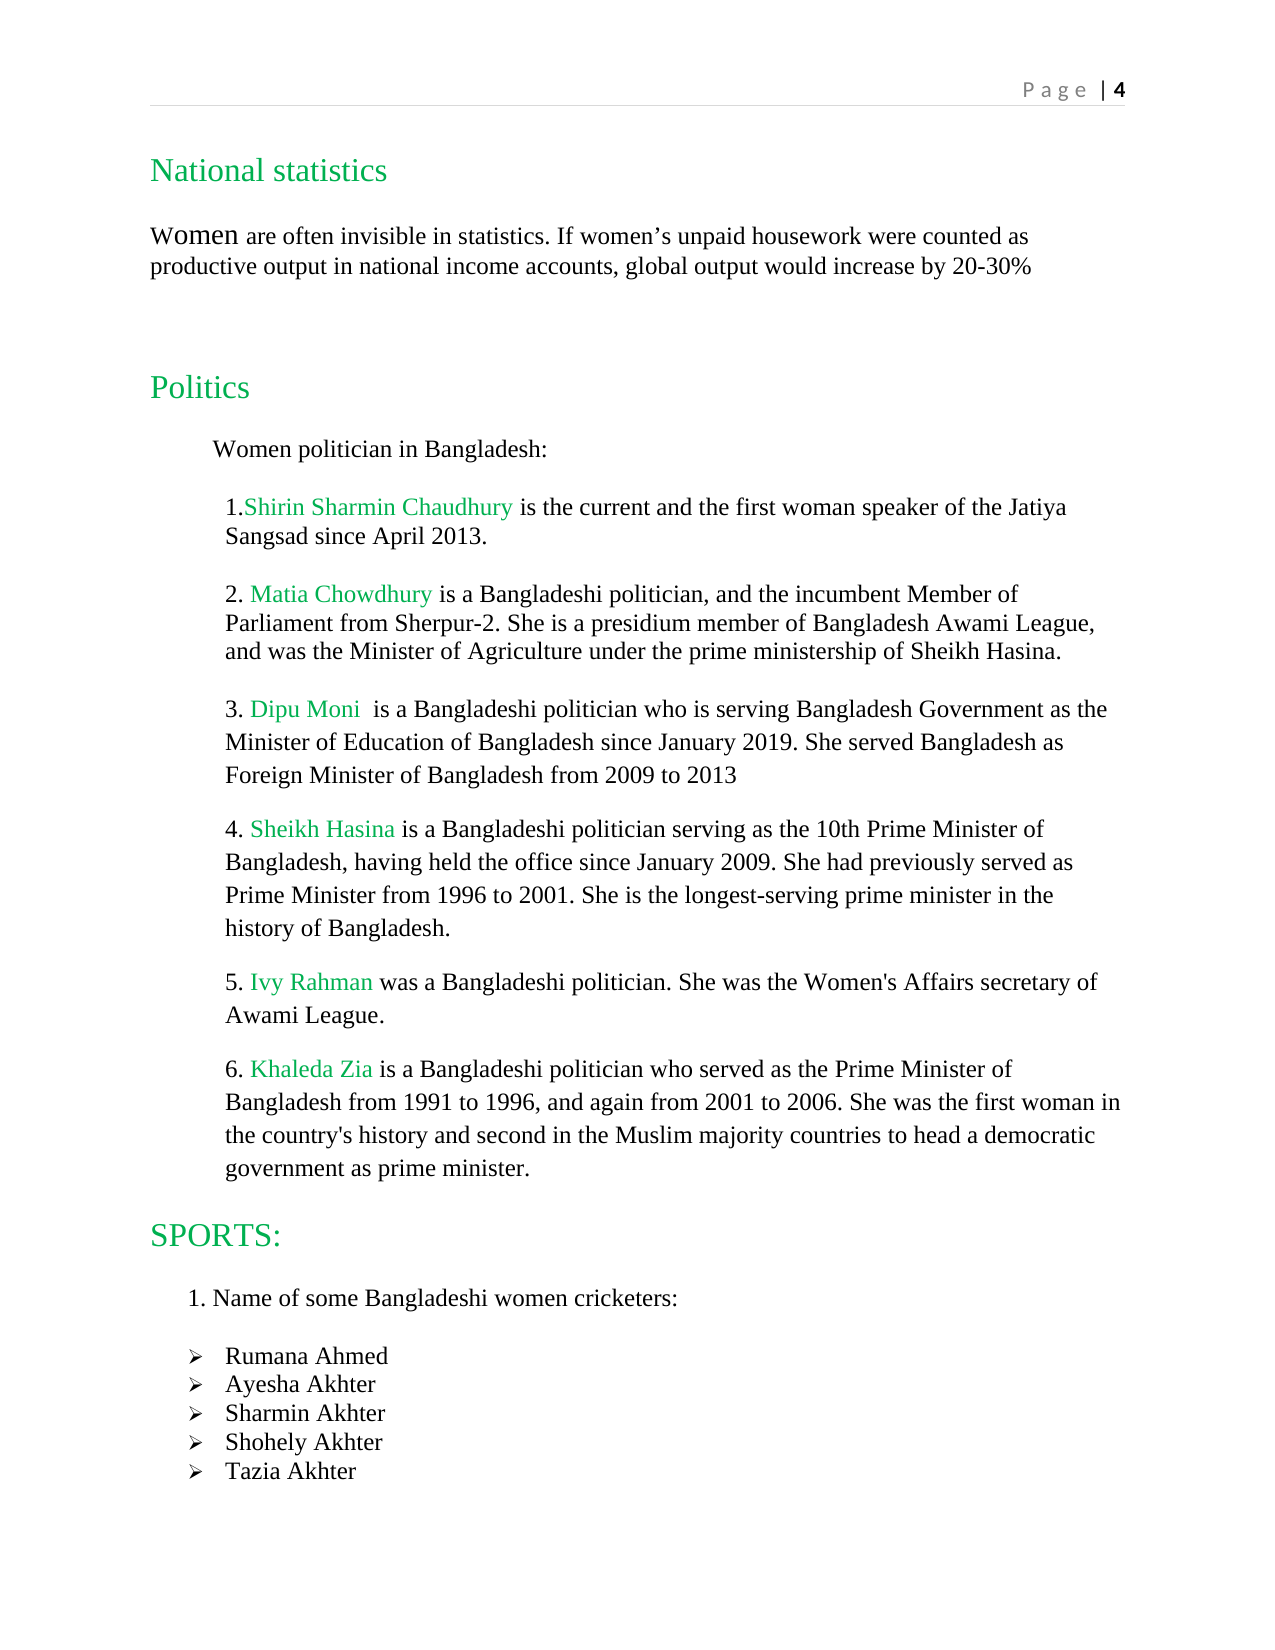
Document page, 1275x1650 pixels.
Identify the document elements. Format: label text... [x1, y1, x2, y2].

list Tazia Akhter [187, 1456, 1125, 1484]
subtitle 1. Name of some Bangladeshi women cricketers: [187, 1283, 1125, 1312]
text 3. Dipu Moni is a Bangladeshi politician who is serving Bangladesh Government as the Minister of Education of Bangladesh since January 2019. She served Bangladesh as Foreign Minister of Bangladesh from 2009 to 2013 [225, 694, 1125, 789]
list Ayesha Akhter [187, 1369, 1125, 1398]
text 4. Sheikh Hasina is a Bangladeshi politician serving as the 10th Prime Minister of Bangladesh, having held the office since January 2009. She had previously served as Prime Minister from 1996 to 2001. She is the longest-serving prime minister in the history of Bangladesh. [225, 814, 1125, 942]
text Women are often invisible in statistics. If women’s unpaid housework were counted as productive output in national income accounts, global output would increase by 20-30% [150, 217, 1125, 280]
text 6. Khaleda Zia is a Bangladeshi politician who served as the Prime Minister of Bangladesh from 1991 to 1996, and again from 2001 to 2006. She was the first woman in the country's history and second in the Muslim majority countries to head a democratic government as prime minister. [225, 1054, 1125, 1182]
list Rumana Ahmed [187, 1341, 1125, 1369]
text National statistics [150, 150, 1125, 188]
subtitle 2. Matia Chowdhury is a Bangladeshi politician, and the incumbent Member of Parliament from Sherpur-2. She is a presidium member of Bangladesh Awami League, and was the Minister of Agriculture under the prime ministership of Sheikh Hasina. [225, 579, 1125, 665]
list Sharmin Akhter [187, 1398, 1125, 1427]
subtitle SPORTS: [150, 1215, 1125, 1254]
subtitle Women politician in Bangladesh: [150, 434, 1125, 463]
text 5. Ivy Rahman was a Bangladeshi politician. She was the Women's Affairs secretary of Awami League. [225, 967, 1125, 1029]
subtitle 1.Shirin Sharmin Chaudhury is the current and the first woman speaker of the Jatiya Sangsad since April 2013. [225, 492, 1125, 550]
subtitle Politics [150, 367, 1125, 405]
list Shohely Akhter [187, 1427, 1125, 1456]
